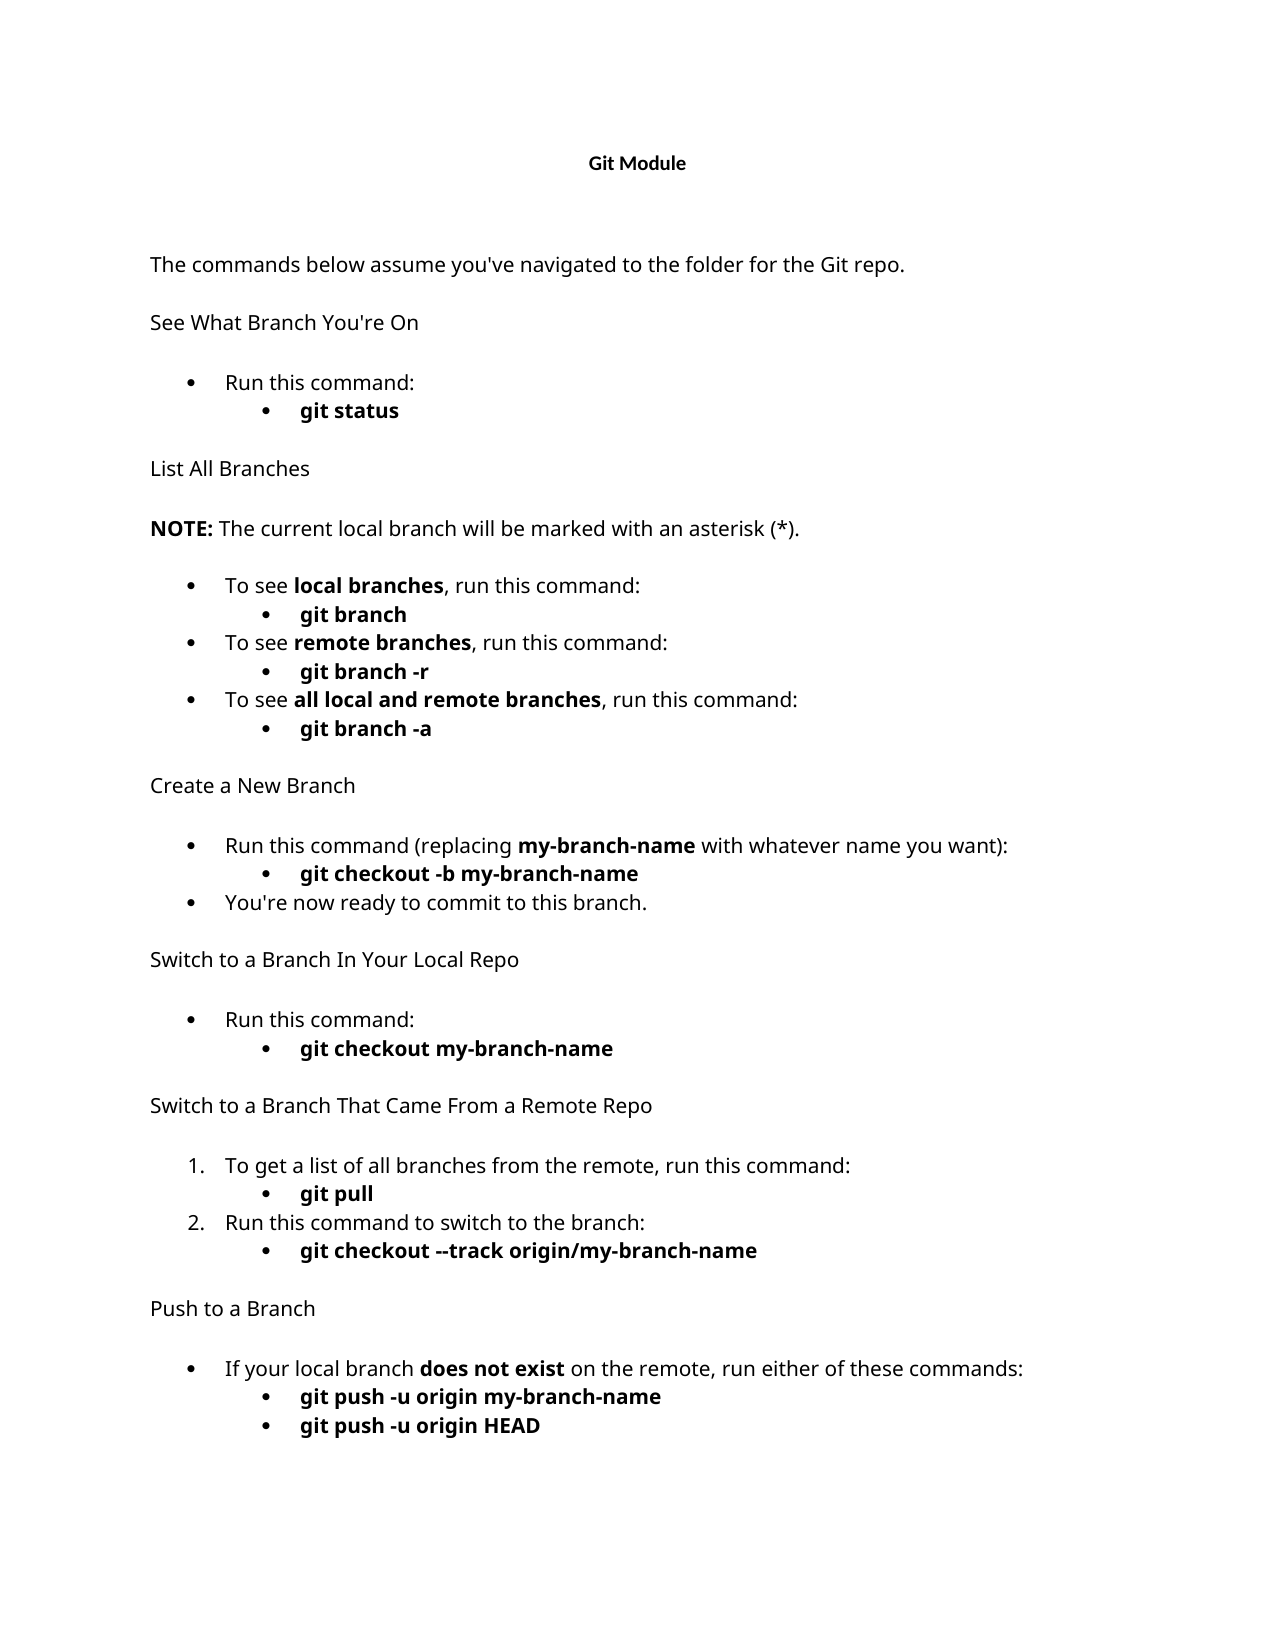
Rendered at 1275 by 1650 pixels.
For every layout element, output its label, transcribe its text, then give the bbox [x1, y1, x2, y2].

list git status [262, 396, 1125, 425]
list Run this command: [187, 1005, 1125, 1034]
list git checkout --track origin/my-branch-name [262, 1236, 1125, 1265]
list If your local branch does not exist on the remote, run either of these commands: [187, 1354, 1125, 1382]
list Run this command to switch to the branch: [187, 1208, 1125, 1236]
list To see local branches, run this command: [187, 571, 1125, 600]
list git push -u origin my-branch-name [262, 1382, 1125, 1411]
list git checkout my-branch-name [262, 1034, 1125, 1062]
subtitle Switch to a Branch In Your Local Repo [150, 946, 1125, 974]
subtitle List All Branches [150, 454, 1125, 482]
list git branch -a [262, 714, 1125, 742]
list git branch -r [262, 657, 1125, 685]
list To see remote branches, run this command: [187, 628, 1125, 657]
list To see all local and remote branches, run this command: [187, 685, 1125, 714]
list You're now ready to commit to this branch. [187, 888, 1125, 916]
list Run this command: [187, 368, 1125, 396]
text NOTE: The current local branch will be marked with an asterisk (*). [150, 514, 1125, 542]
list git checkout -b my-branch-name [262, 859, 1125, 888]
text Git Module [150, 150, 1125, 175]
subtitle Create a New Branch [150, 771, 1125, 800]
text The commands below assume you've navigated to the folder for the Git repo. [150, 251, 1125, 279]
list Run this command (replacing my-branch-name with whatever name you want): [187, 831, 1125, 859]
subtitle Switch to a Branch That Came From a Remote Repo [150, 1091, 1125, 1120]
subtitle Push to a Branch [150, 1294, 1125, 1322]
subtitle See What Branch You're On [150, 308, 1125, 337]
list To get a list of all branches from the remote, run this command: [187, 1151, 1125, 1179]
list git pull [262, 1179, 1125, 1208]
list git push -u origin HEAD [262, 1411, 1125, 1439]
list git branch [262, 600, 1125, 628]
